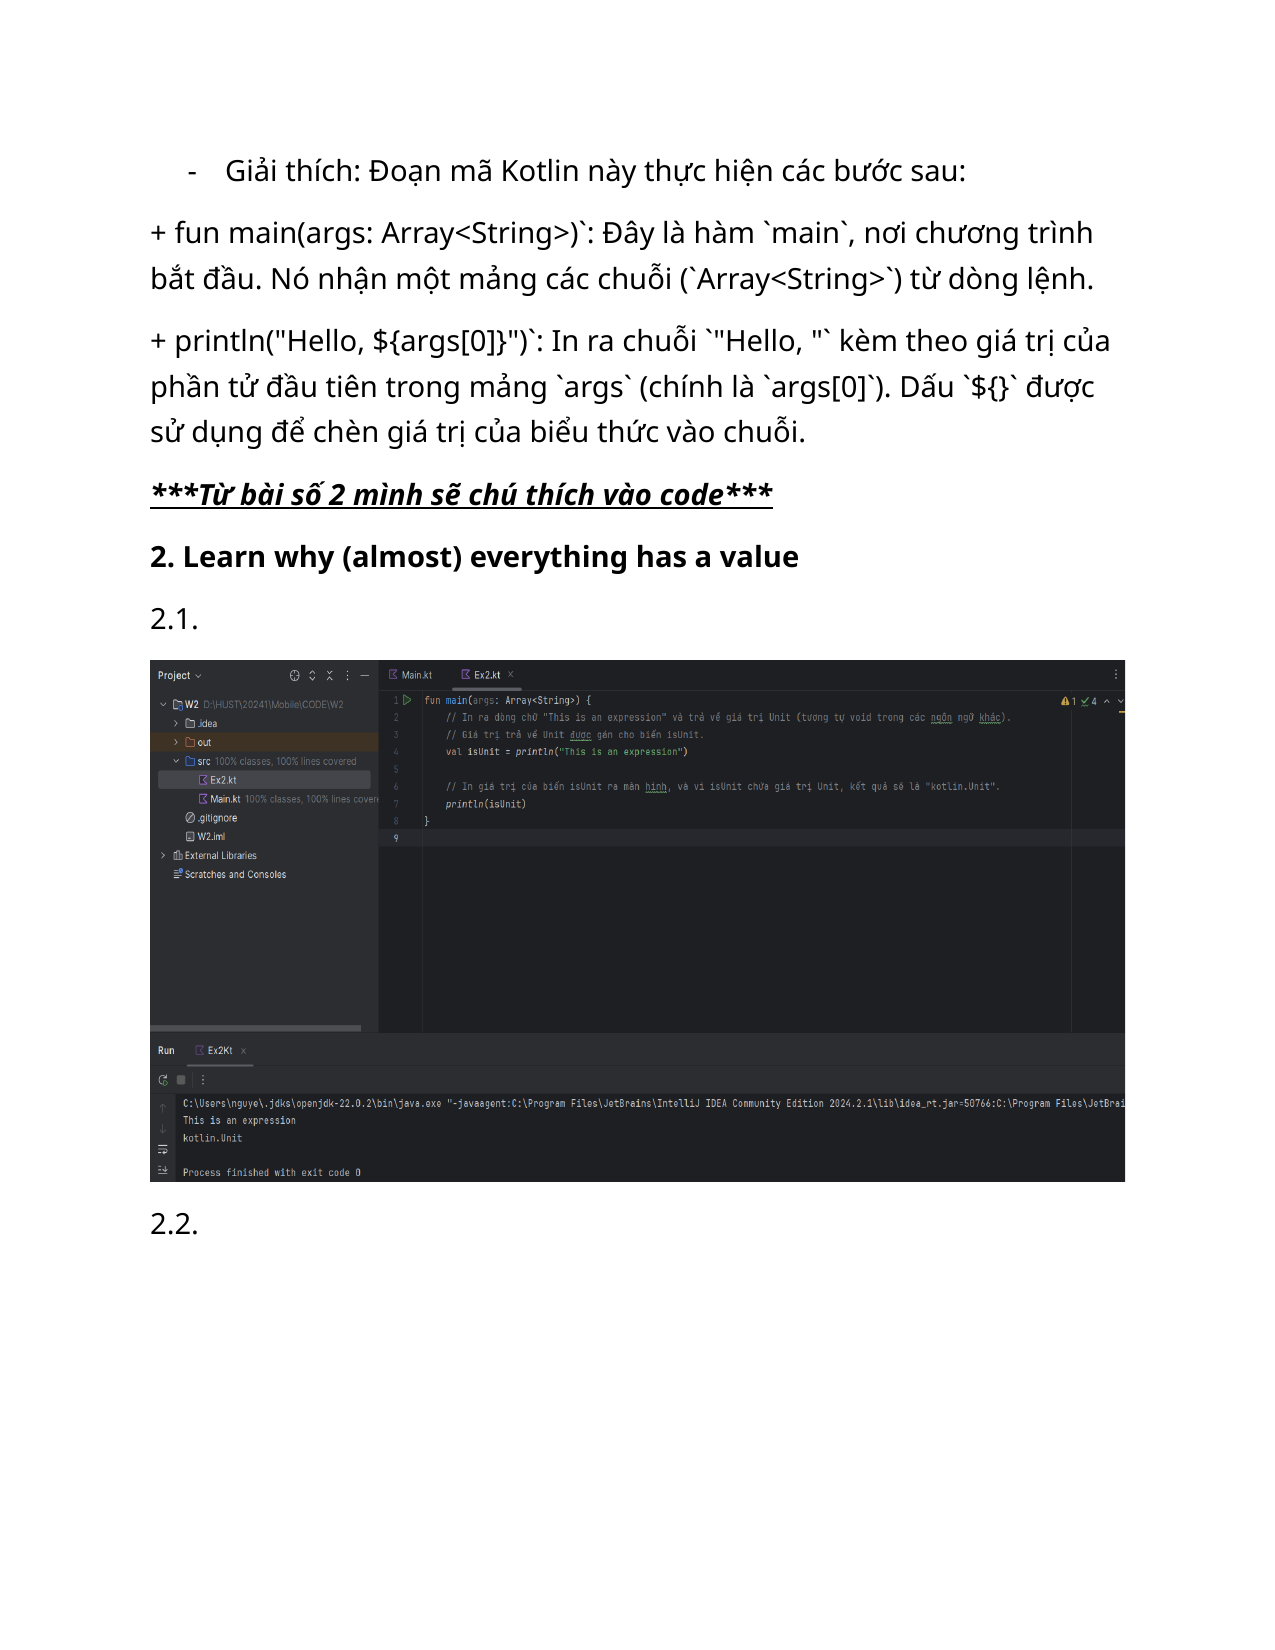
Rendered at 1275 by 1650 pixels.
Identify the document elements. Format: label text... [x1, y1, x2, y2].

text 2. Learn why (almost) everything has a value [150, 536, 1125, 576]
picture [150, 660, 1125, 1182]
text + fun main(args: Array<String>)`: Đây là hàm `main`, nơi chương trình bắt đầu. Nó nhận một mảng các chuỗi (`Array<String>`) từ dòng lệnh. [150, 212, 1125, 298]
list Giải thích: Đoạn mã Kotlin này thực hiện các bước sau: [187, 150, 1125, 190]
text 2.2. [150, 1204, 1125, 1243]
text ***Từ bài số 2 mình sẽ chú thích vào code*** [150, 474, 1125, 513]
text 2.1. [150, 598, 1125, 638]
text + println("Hello, ${args[0]}")`: In ra chuỗi `"Hello, "` kèm theo giá trị của phần tử đầu tiên trong mảng `args` (chính là `args[0]`). Dấu `${}` được sử dụng để chèn giá trị của biểu thức vào chuỗi. [150, 320, 1125, 451]
